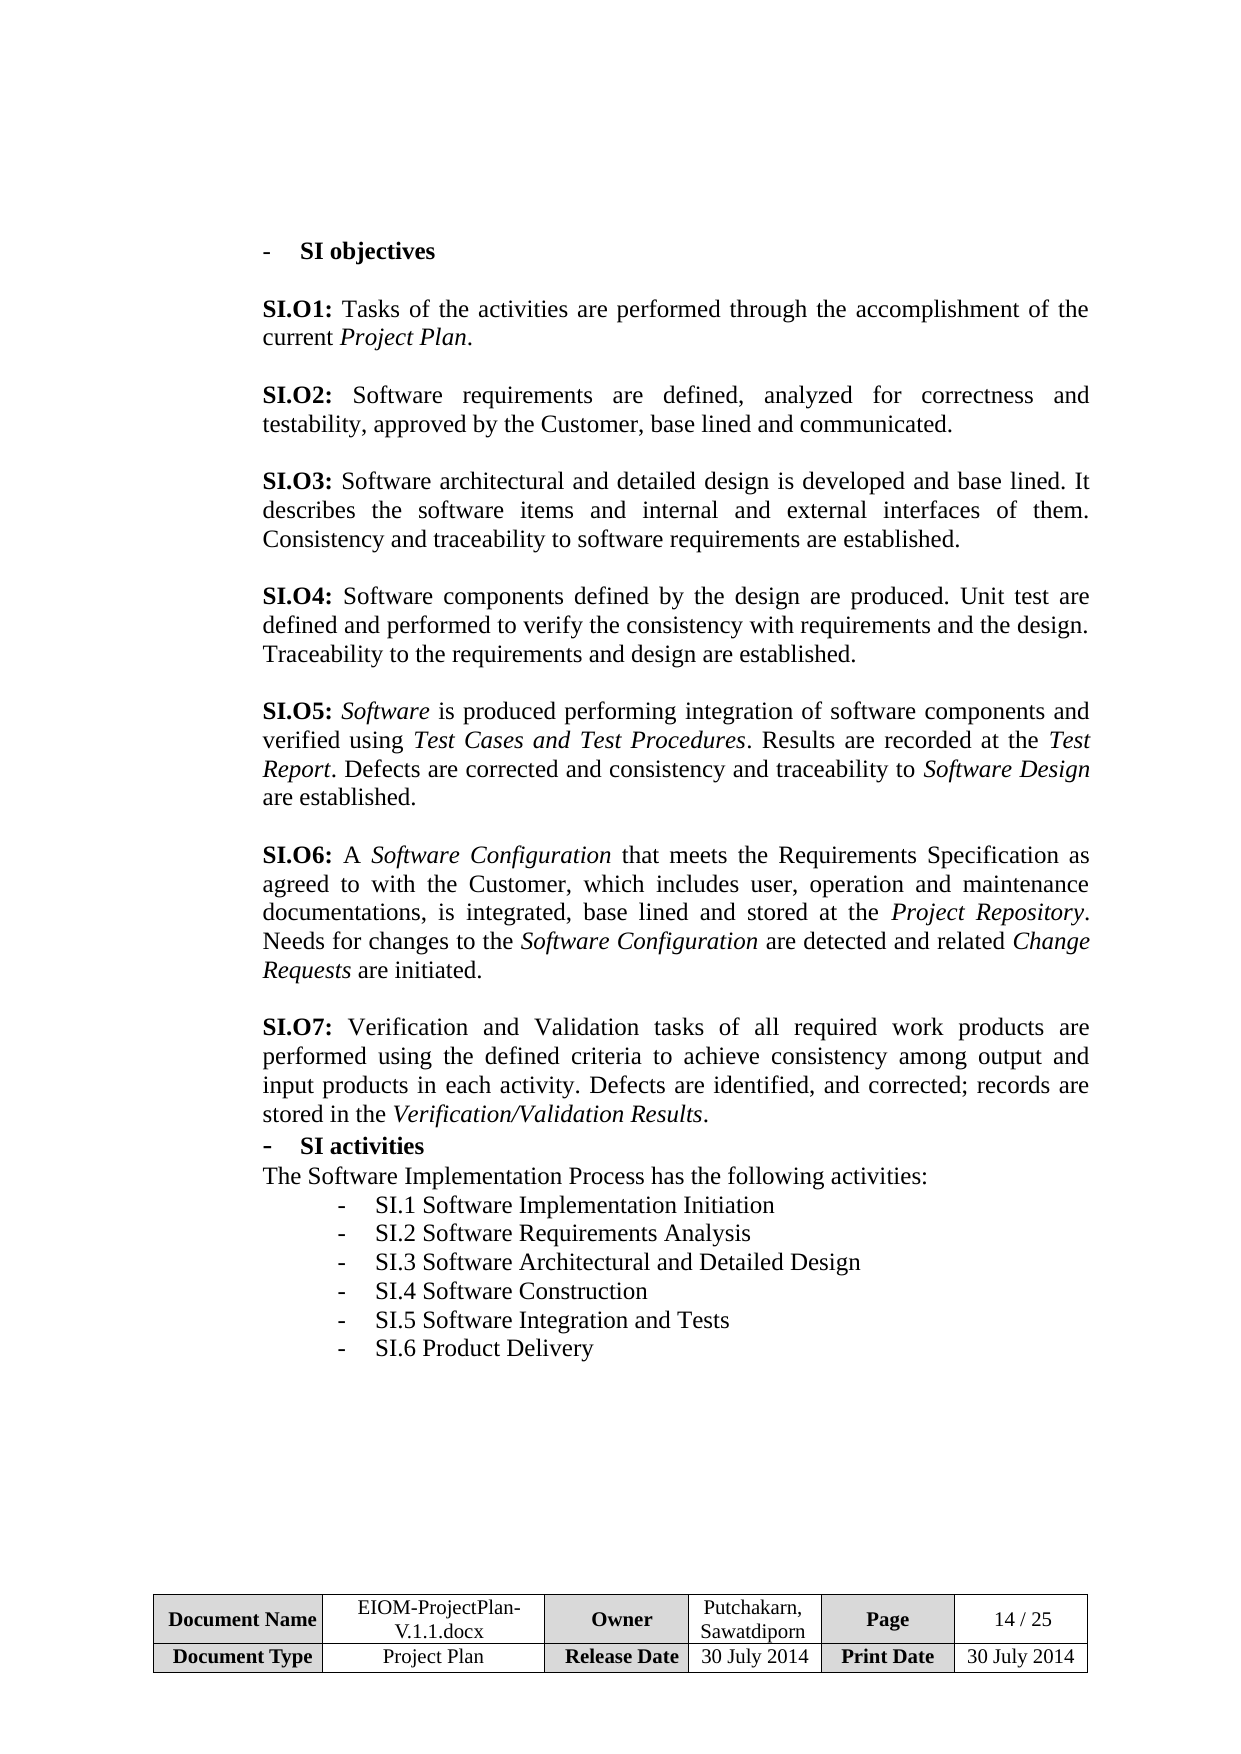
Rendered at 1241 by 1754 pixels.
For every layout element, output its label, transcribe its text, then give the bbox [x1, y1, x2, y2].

text The Software Implementation Process has the following activities: [187, 1161, 1090, 1190]
list SI activities [262, 1127, 1090, 1161]
list SI.1 Software Implementation Initiation [337, 1190, 1090, 1218]
list SI objectives [262, 236, 1090, 265]
list SI.3 Software Architectural and Detailed Design [337, 1247, 1090, 1276]
text SI.O7: Verification and Validation tasks of all required work products are performed using the defined criteria to achieve consistency among output and input products in each activity. Defects are identified, and corrected; records are stored in the Verification/Validation Results. [262, 1012, 1090, 1127]
text SI.O2: Software requirements are defined, analyzed for correctness and testability, approved by the Customer, base lined and communicated. [262, 380, 1090, 437]
list SI.4 Software Construction [337, 1276, 1090, 1305]
list SI.6 Product Delivery [337, 1333, 1090, 1362]
text SI.O3: Software architectural and detailed design is developed and base lined. It describes the software items and internal and external interfaces of them. Consistency and traceability to software requirements are established. [262, 466, 1090, 552]
list SI.2 Software Requirements Analysis [337, 1218, 1090, 1247]
text SI.O5: Software is produced performing integration of software components and verified using Test Cases and Test Procedures. Results are recorded at the Test Report. Defects are corrected and consistency and traceability to Software Design are established. [262, 696, 1090, 811]
text SI.O1: Tasks of the activities are performed through the accomplishment of the current Project Plan. [262, 294, 1090, 351]
text SI.O4: Software components defined by the design are produced. Unit test are defined and performed to verify the consistency with requirements and the design. Traceability to the requirements and design are established. [262, 581, 1090, 667]
list SI.5 Software Integration and Tests [337, 1305, 1090, 1333]
text SI.O6: A Software Configuration that meets the Requirements Specification as agreed to with the Customer, which includes user, operation and maintenance documentations, is integrated, base lined and stored at the Project Repository. Needs for changes to the Software Configuration are detected and related Change Requests are initiated. [262, 840, 1090, 984]
